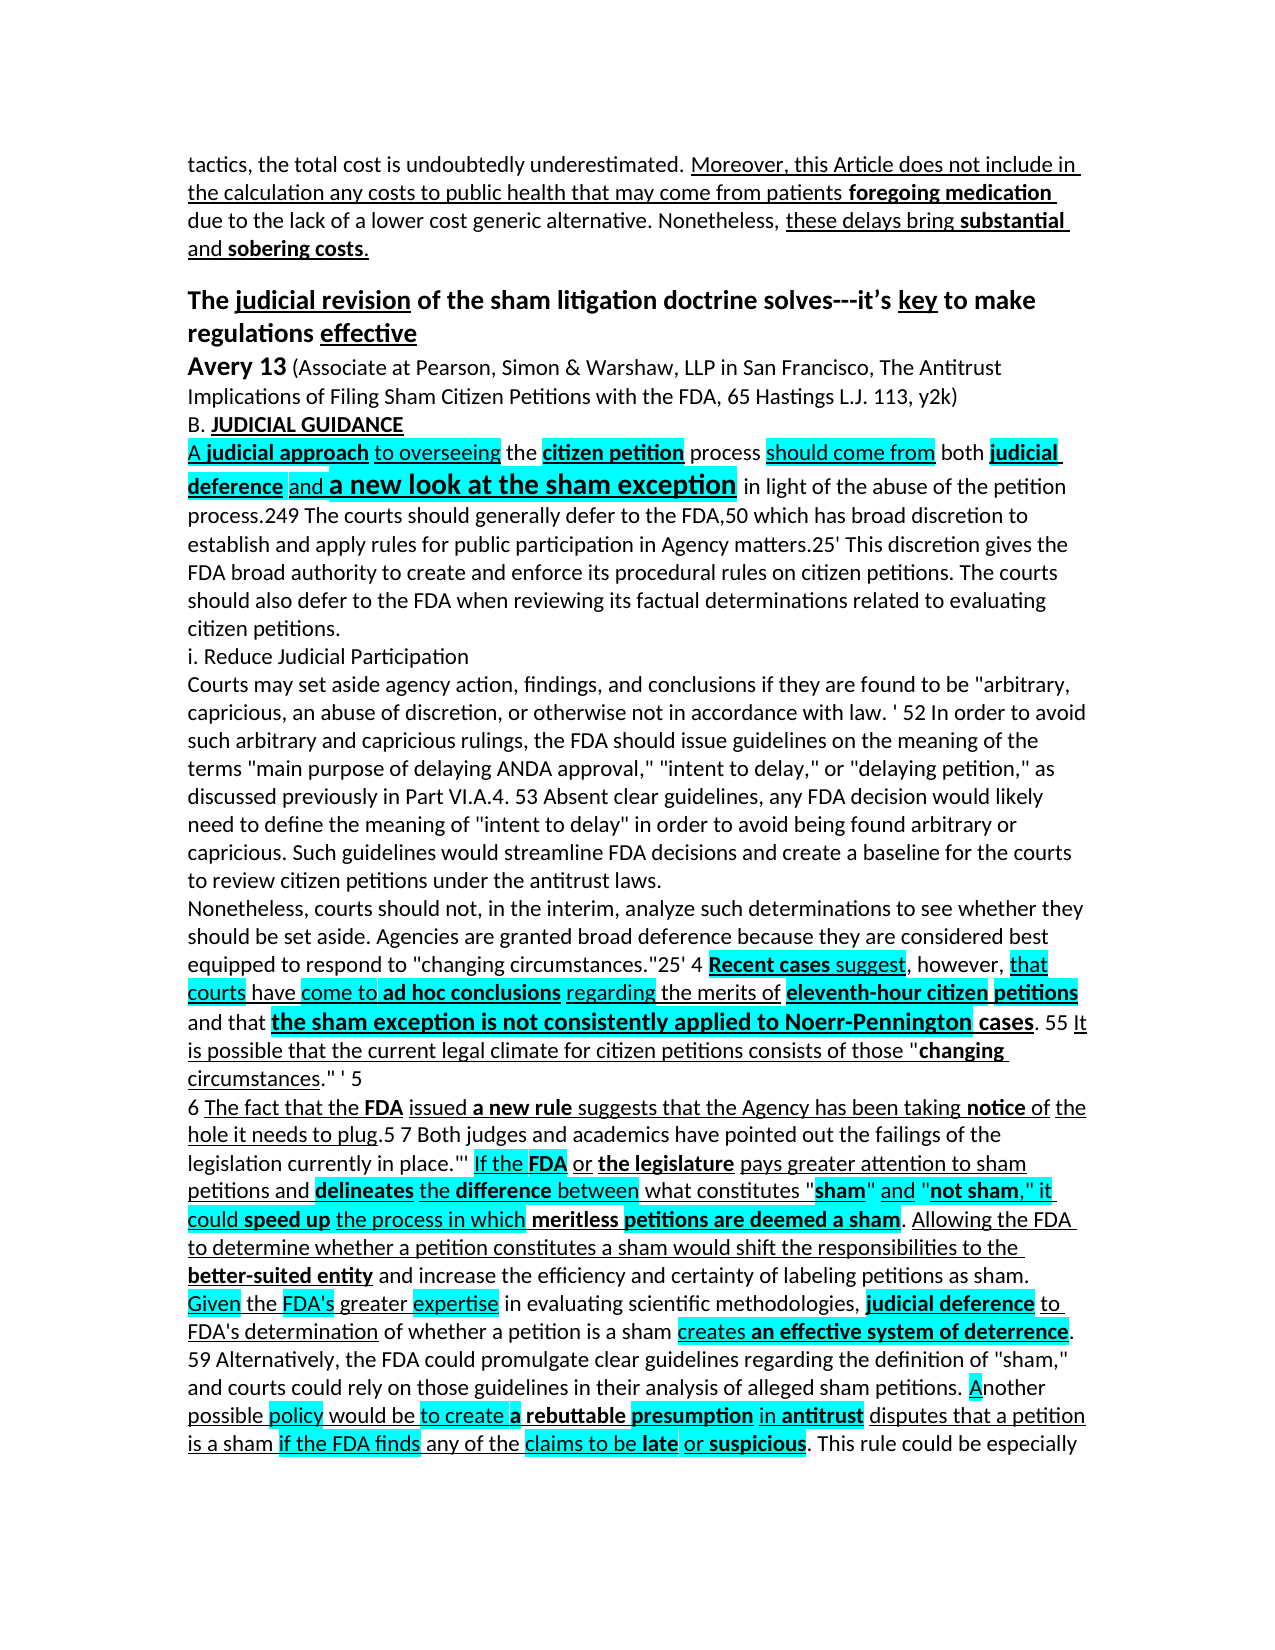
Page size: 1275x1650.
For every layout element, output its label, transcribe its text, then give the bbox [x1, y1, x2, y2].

text i. Reduce Judicial Participation [187, 642, 1087, 670]
text The judicial revision of the sham litigation doctrine solves---it’s key to make regulations effective [187, 283, 1087, 349]
text Nonetheless, courts should not, in the interim, analyze such determinations to see whether they should be set aside. Agencies are granted broad deference because they are considered best equipped to respond to "changing circumstances."25' 4 Recent cases suggest, however, that courts have come to ad hoc conclusions regarding the merits of eleventh-hour citizen petitions and that the sham exception is not consistently applied to Noerr-Pennington cases. 55 It is possible that the current legal climate for citizen petitions consists of those "changing circumstances." ' 5 [187, 894, 1087, 1093]
text Courts may set aside agency action, findings, and conclusions if they are found to be "arbitrary, capricious, an abuse of discretion, or otherwise not in accordance with law. ' 52 In order to avoid such arbitrary and capricious rulings, the FDA should issue guidelines on the meaning of the terms "main purpose of delaying ANDA approval," "intent to delay," or "delaying petition," as discussed previously in Part VI.A.4. 53 Absent clear guidelines, any FDA decision would likely need to define the meaning of "intent to delay" in order to avoid being found arbitrary or capricious. Such guidelines would streamline FDA decisions and create a baseline for the courts to review citizen petitions under the antitrust laws. [187, 670, 1087, 894]
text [187, 1093, 1087, 1457]
text B. JUDICIAL GUIDANCE [187, 410, 1087, 438]
text Avery 13 (Associate at Pearson, Simon & Warshaw, LLP in San Francisco, The Antitrust Implications of Filing Sham Citizen Petitions with the FDA, 65 Hastings L.J. 113, y2k) [187, 349, 1087, 410]
text A judicial approach to overseeing the citizen petition process should come from both judicial deference and a new look at the sham exception in light of the abuse of the petition process.249 The courts should generally defer to the FDA,50 which has broad discretion to establish and apply rules for public participation in Agency matters.25' This discretion gives the FDA broad authority to create and enforce its procedural rules on citizen petitions. The courts should also defer to the FDA when reviewing its factual determinations related to evaluating citizen petitions. [187, 438, 1087, 642]
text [187, 150, 1087, 262]
